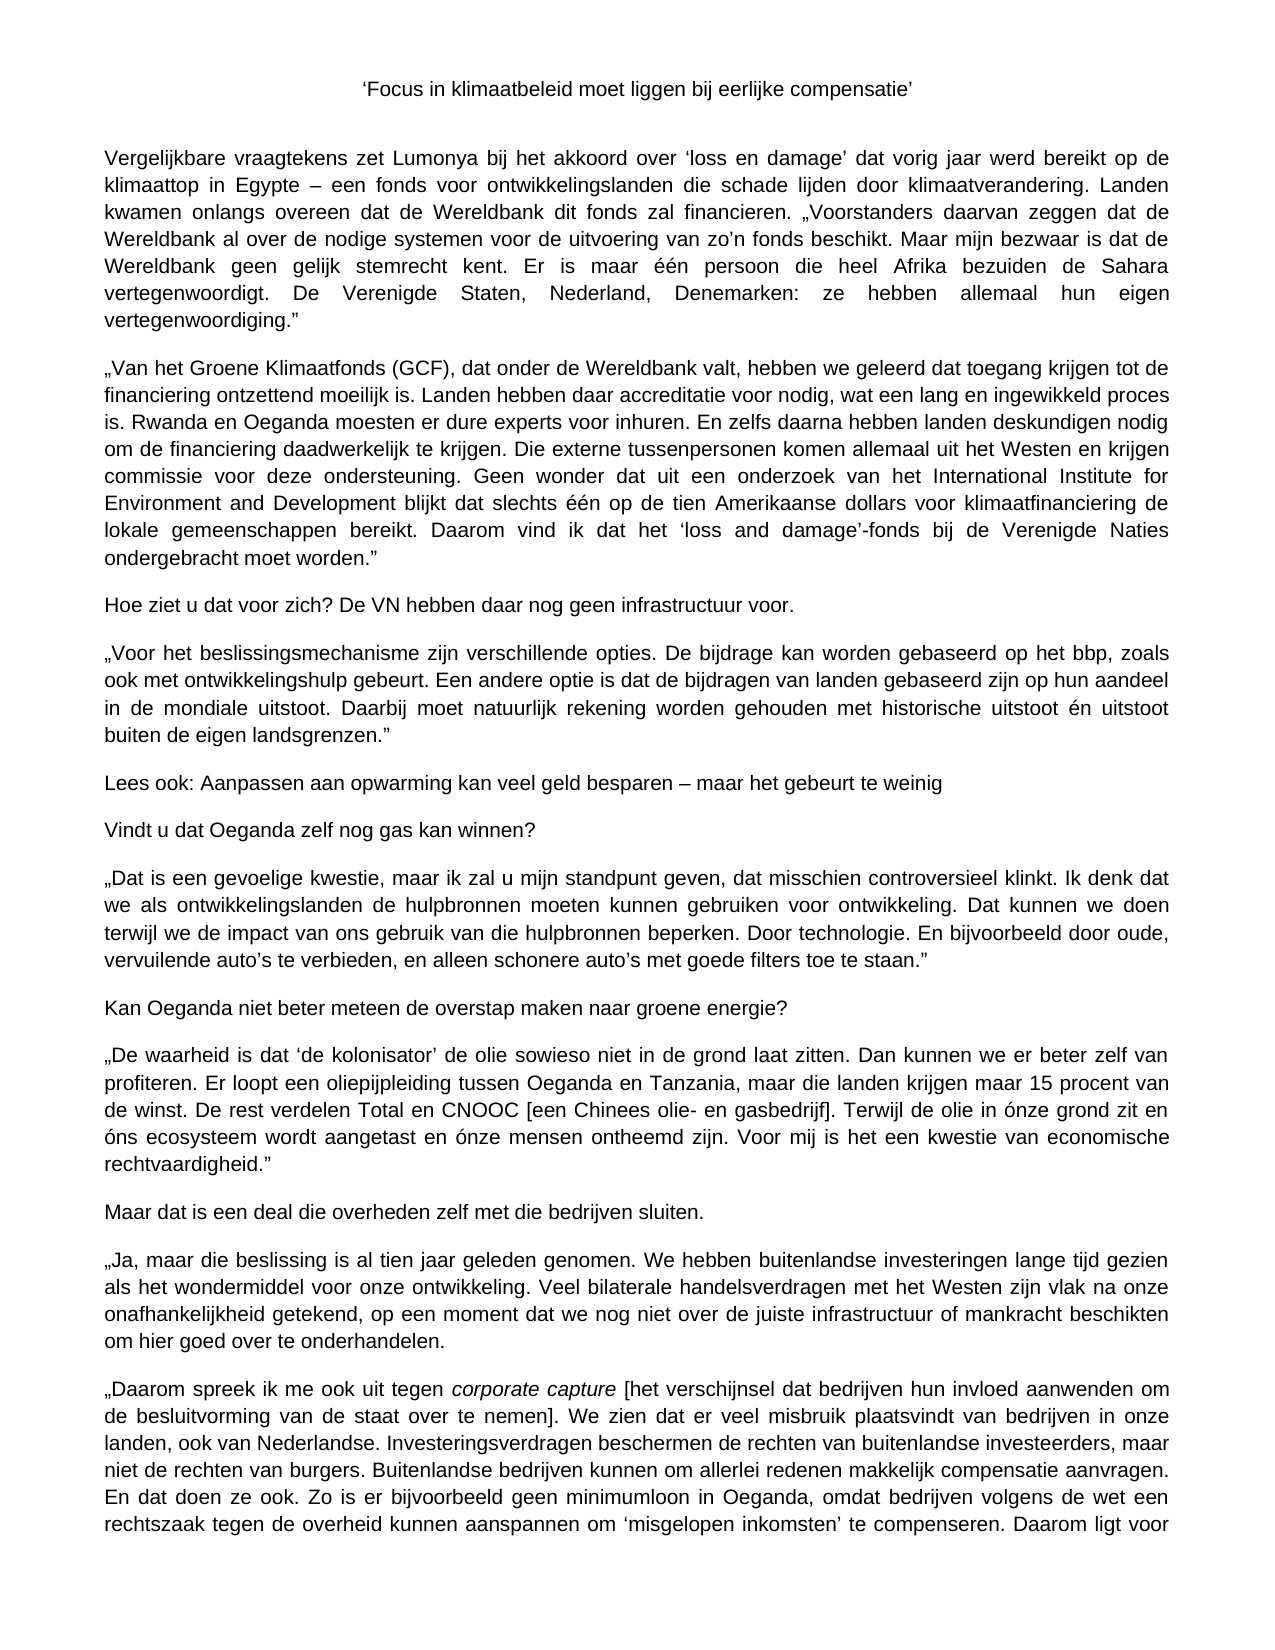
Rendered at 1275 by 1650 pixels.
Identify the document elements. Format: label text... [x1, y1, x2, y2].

text „Van het Groene Klimaatfonds (GCF), dat onder de Wereldbank valt, hebben we geleerd dat toegang krijgen tot de financiering ontzettend moeilijk is. Landen hebben daar accreditatie voor nodig, wat een lang en ingewikkeld proces is. Rwanda en Oeganda moesten er dure experts voor inhuren. En zelfs daarna hebben landen deskundigen nodig om de financiering daadwerkelijk te krijgen. Die externe tussenpersonen komen allemaal uit het Westen en krijgen commissie voor deze ondersteuning. Geen wonder dat uit een onderzoek van het International Institute for Environment and Development blijkt dat slechts één op de tien Amerikaanse dollars voor klimaatfinanciering de lokale gemeenschappen bereikt. Daarom vind ik dat het ‘loss and damage’-fonds bij de Verenigde Naties ondergebracht moet worden.” [104, 353, 1171, 569]
text „Voor het beslissingsmechanisme zijn verschillende opties. De bijdrage kan worden gebaseerd op het bbp, zoals ook met ontwikkelingshulp gebeurt. Een andere optie is dat de bijdragen van landen gebaseerd zijn op hun aandeel in de mondiale uitstoot. Daarbij moet natuurlijk rekening worden gehouden met historische uitstoot én uitstoot buiten de eigen landsgrenzen.” [104, 638, 1171, 746]
text „De waarheid is dat ‘de kolonisator’ de olie sowieso niet in de grond laat zitten. Dan kunnen we er beter zelf van profiteren. Er loopt een oliepijpleiding tussen Oeganda en Tanzania, maar die landen krijgen maar 15 procent van de winst. De rest verdelen Total en CNOOC [een Chinees olie- en gasbedrijf]. Terwijl de olie in ónze grond zit en óns ecosysteem wordt aangetast en ónze mensen ontheemd zijn. Voor mij is het een kwestie van economische rechtvaardigheid.” [104, 1040, 1171, 1176]
text Lees ook: Aanpassen aan opwarming kan veel geld besparen – maar het gebeurt te weinig [104, 767, 1171, 794]
text Maar dat is een deal die overheden zelf met die bedrijven sluiten. [104, 1196, 1171, 1223]
text Kan Oeganda niet beter meteen de overstap maken naar groene energie? [104, 992, 1171, 1019]
text Vindt u dat Oeganda zelf nog gas kan winnen? [104, 815, 1171, 842]
text Hoe ziet u dat voor zich? De VN hebben daar nog geen infrastructuur voor. [104, 590, 1171, 617]
text „Dat is een gevoelige kwestie, maar ik zal u mijn standpunt geven, dat misschien controversieel klinkt. Ik denk dat we als ontwikkelingslanden de hulpbronnen moeten kunnen gebruiken voor ontwikkeling. Dat kunnen we doen terwijl we de impact van ons gebruik van die hulpbronnen beperken. Door technologie. En bijvoorbeeld door oude, vervuilende auto’s te verbieden, en alleen schonere auto’s met goede filters toe te staan.” [104, 863, 1171, 971]
text „Ja, maar die beslissing is al tien jaar geleden genomen. We hebben buitenlandse investeringen lange tijd gezien als het wondermiddel voor onze ontwikkeling. Veel bilaterale handelsverdragen met het Westen zijn vlak na onze onafhankelijkheid getekend, op een moment dat we nog niet over de juiste infrastructuur of mankracht beschikten om hier goed over te onderhandelen. [104, 1244, 1171, 1353]
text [104, 1373, 1171, 1536]
text Vergelijkbare vraagtekens zet Lumonya bij het akkoord over ‘loss en damage’ dat vorig jaar werd bereikt op de klimaattop in Egypte – een fonds voor ontwikkelingslanden die schade lijden door klimaatverandering. Landen kwamen onlangs overeen dat de Wereldbank dit fonds zal financieren. „Voorstanders daarvan zeggen dat de Wereldbank al over de nodige systemen voor de uitvoering van zo’n fonds beschikt. Maar mijn bezwaar is dat de Wereldbank geen gelijk stemrecht kent. Er is maar één persoon die heel Afrika bezuiden de Sahara vertegenwoordigt. De Verenigde Staten, Nederland, Denemarken: ze hebben allemaal hun eigen vertegenwoordiging.” [104, 142, 1171, 332]
